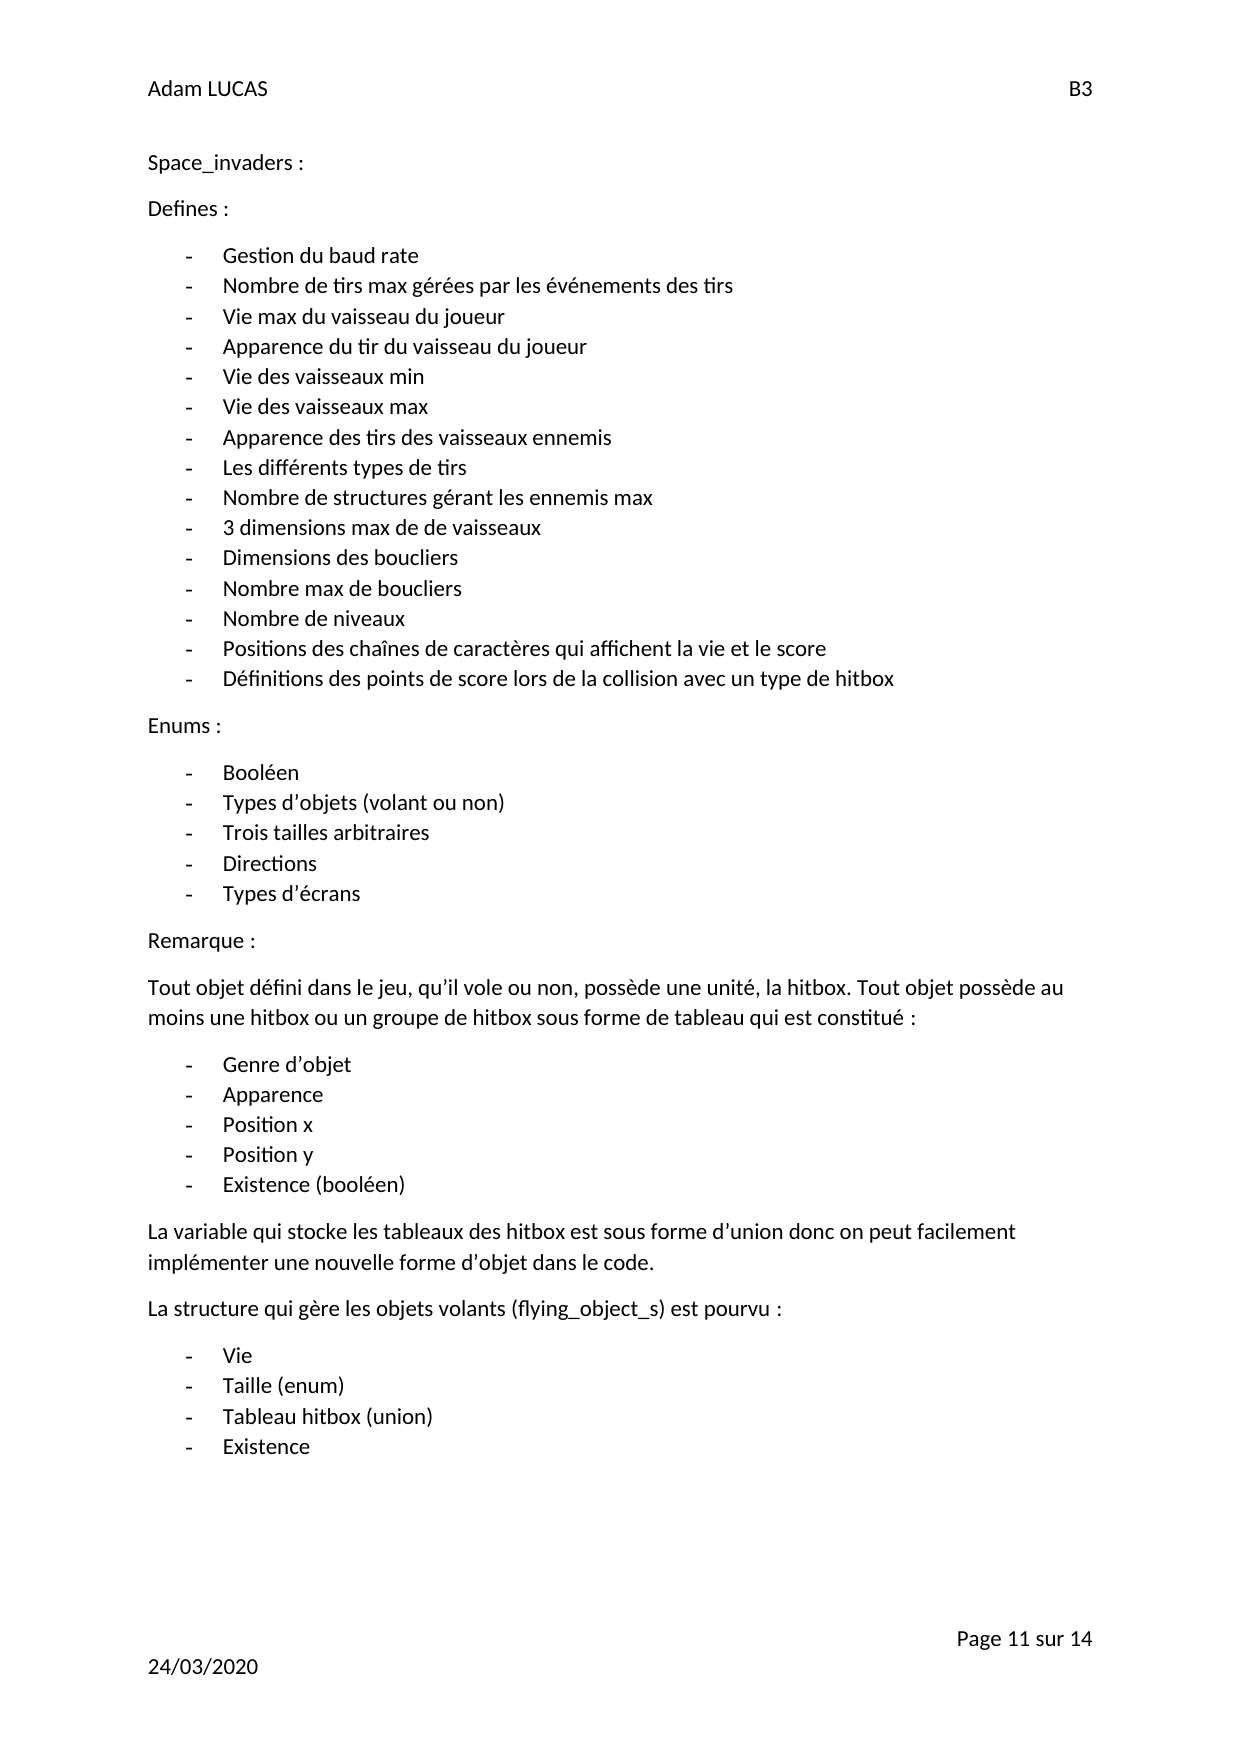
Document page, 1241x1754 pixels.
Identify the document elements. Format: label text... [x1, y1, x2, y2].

text Remarque : [148, 926, 1093, 954]
list Genre d’objet [185, 1050, 1093, 1078]
list Tableau hitbox (union) [185, 1402, 1093, 1430]
list Gestion du baud rate [185, 241, 1093, 269]
list Définitions des points de score lors de la collision avec un type de hitbox [185, 664, 1093, 692]
text La variable qui stocke les tableaux des hitbox est sous forme d’union donc on peut facilement implémenter une nouvelle forme d’objet dans le code. [148, 1217, 1093, 1276]
list Positions des chaînes de caractères qui affichent la vie et le score [185, 634, 1093, 662]
text Tout objet défini dans le jeu, qu’il vole ou non, possède une unité, la hitbox. Tout objet possède au moins une hitbox ou un groupe de hitbox sous forme de tableau qui est constitué : [148, 973, 1093, 1031]
list Dimensions des boucliers [185, 543, 1093, 571]
text La structure qui gère les objets volants (flying_object_s) est pourvu : [148, 1294, 1093, 1322]
list Nombre de niveaux [185, 604, 1093, 632]
text Defines : [148, 194, 1093, 222]
list Nombre de tirs max gérées par les événements des tirs [185, 272, 1093, 299]
list Apparence des tirs des vaisseaux ennemis [185, 423, 1093, 451]
list Les différents types de tirs [185, 453, 1093, 481]
list Existence [185, 1432, 1093, 1460]
list Apparence [185, 1080, 1093, 1108]
list Existence (booléen) [185, 1171, 1093, 1198]
list Vie max du vaisseau du joueur [185, 302, 1093, 330]
list 3 dimensions max de de vaisseaux [185, 513, 1093, 541]
list Directions [185, 849, 1093, 877]
text Enums : [148, 711, 1093, 739]
list Position y [185, 1140, 1093, 1168]
list Position x [185, 1110, 1093, 1138]
list Vie des vaisseaux max [185, 392, 1093, 420]
list Booléen [185, 758, 1093, 786]
list Nombre de structures gérant les ennemis max [185, 483, 1093, 511]
list Taille (enum) [185, 1372, 1093, 1399]
list Nombre max de boucliers [185, 574, 1093, 602]
list Types d’écrans [185, 879, 1093, 907]
list Trois tailles arbitraires [185, 818, 1093, 846]
list Apparence du tir du vaisseau du joueur [185, 332, 1093, 360]
list Vie des vaisseaux min [185, 362, 1093, 390]
list Vie [185, 1341, 1093, 1369]
list Types d’objets (volant ou non) [185, 788, 1093, 816]
text Space_invaders : [148, 148, 1093, 176]
